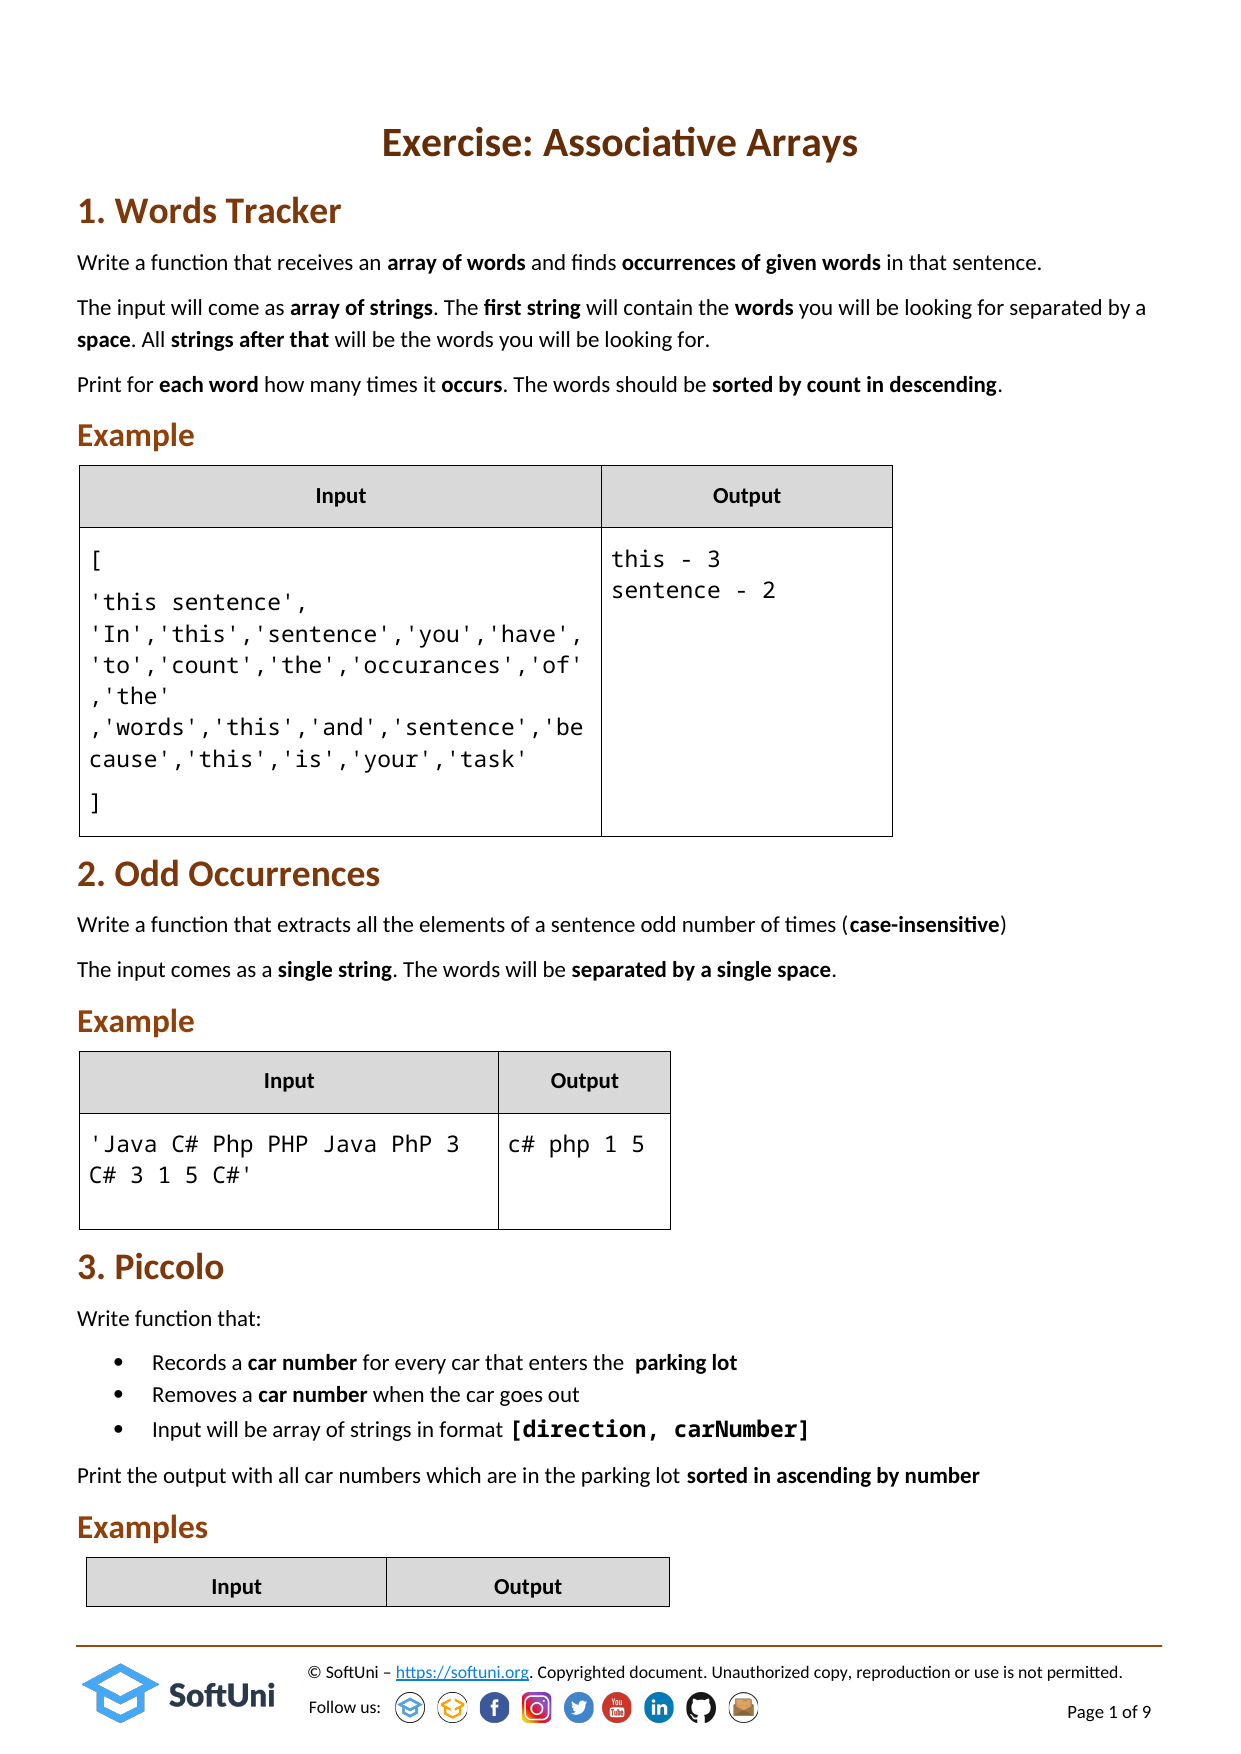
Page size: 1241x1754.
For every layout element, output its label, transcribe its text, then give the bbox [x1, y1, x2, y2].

picture [728, 1692, 759, 1723]
table_cell c# php 1 5 [499, 1114, 670, 1229]
table_header Input [80, 466, 601, 527]
table_cell 'Java C# Php PHP Java PhP 3 C# 3 1 5 C#' [80, 1114, 498, 1229]
text The input will come as array of strings. The first string will contain the words you will be looking for separated by a space. All strings after that will be the words you will be looking for. [77, 293, 1163, 353]
picture [644, 1714, 653, 1723]
subtitle Examples [77, 1506, 1163, 1547]
subtitle Example [77, 1000, 1163, 1041]
picture [665, 1692, 674, 1701]
picture [644, 1692, 653, 1701]
picture [658, 1705, 667, 1714]
picture [665, 1714, 674, 1723]
text Print for each word how many times it occurs. The words should be sorted by count in descending. [77, 370, 1163, 398]
picture [522, 1692, 552, 1723]
picture [564, 1692, 594, 1723]
subtitle Example [77, 414, 1163, 455]
table_header Output [387, 1558, 669, 1606]
subtitle Odd Occurrences [77, 849, 1163, 895]
text Write a function that receives an array of words and finds occurrences of given words in that sentence. [77, 248, 1163, 276]
table_header Output [499, 1052, 670, 1113]
text Write function that: [77, 1304, 1163, 1332]
list Input will be array of strings in format [direction, carNumber] [114, 1413, 1163, 1444]
subtitle Words Tracker [77, 187, 1163, 233]
list Records a car number for every car that enters the parking lot [114, 1348, 1163, 1376]
table_cell [ 'this sentence', 'In','this','sentence','you','have','to','count','the','occurances','of','the' ,'words','this','and','sentence','because','this','is','your','task' ] [80, 528, 601, 836]
table_cell this - 3 sentence - 2 [602, 528, 892, 836]
table_header Input [80, 1052, 498, 1113]
table_header Output [602, 466, 892, 527]
text The input comes as a single string. The words will be separated by a single space. [77, 955, 1163, 983]
picture [686, 1692, 716, 1723]
picture [75, 1658, 281, 1729]
list Removes a car number when the car goes out [114, 1381, 1163, 1408]
picture [602, 1692, 632, 1723]
subtitle Piccolo [77, 1243, 1163, 1288]
subtitle Exercise: Associative Arrays [77, 116, 1163, 167]
picture [395, 1692, 425, 1723]
text Write a function that extracts all the elements of a sentence odd number of times (case-insensitive) [77, 911, 1163, 938]
picture [437, 1692, 468, 1723]
table_header Input [87, 1558, 386, 1606]
text Print the output with all car numbers which are in the parking lot sorted in ascending by number [77, 1461, 1163, 1489]
picture [479, 1692, 510, 1723]
